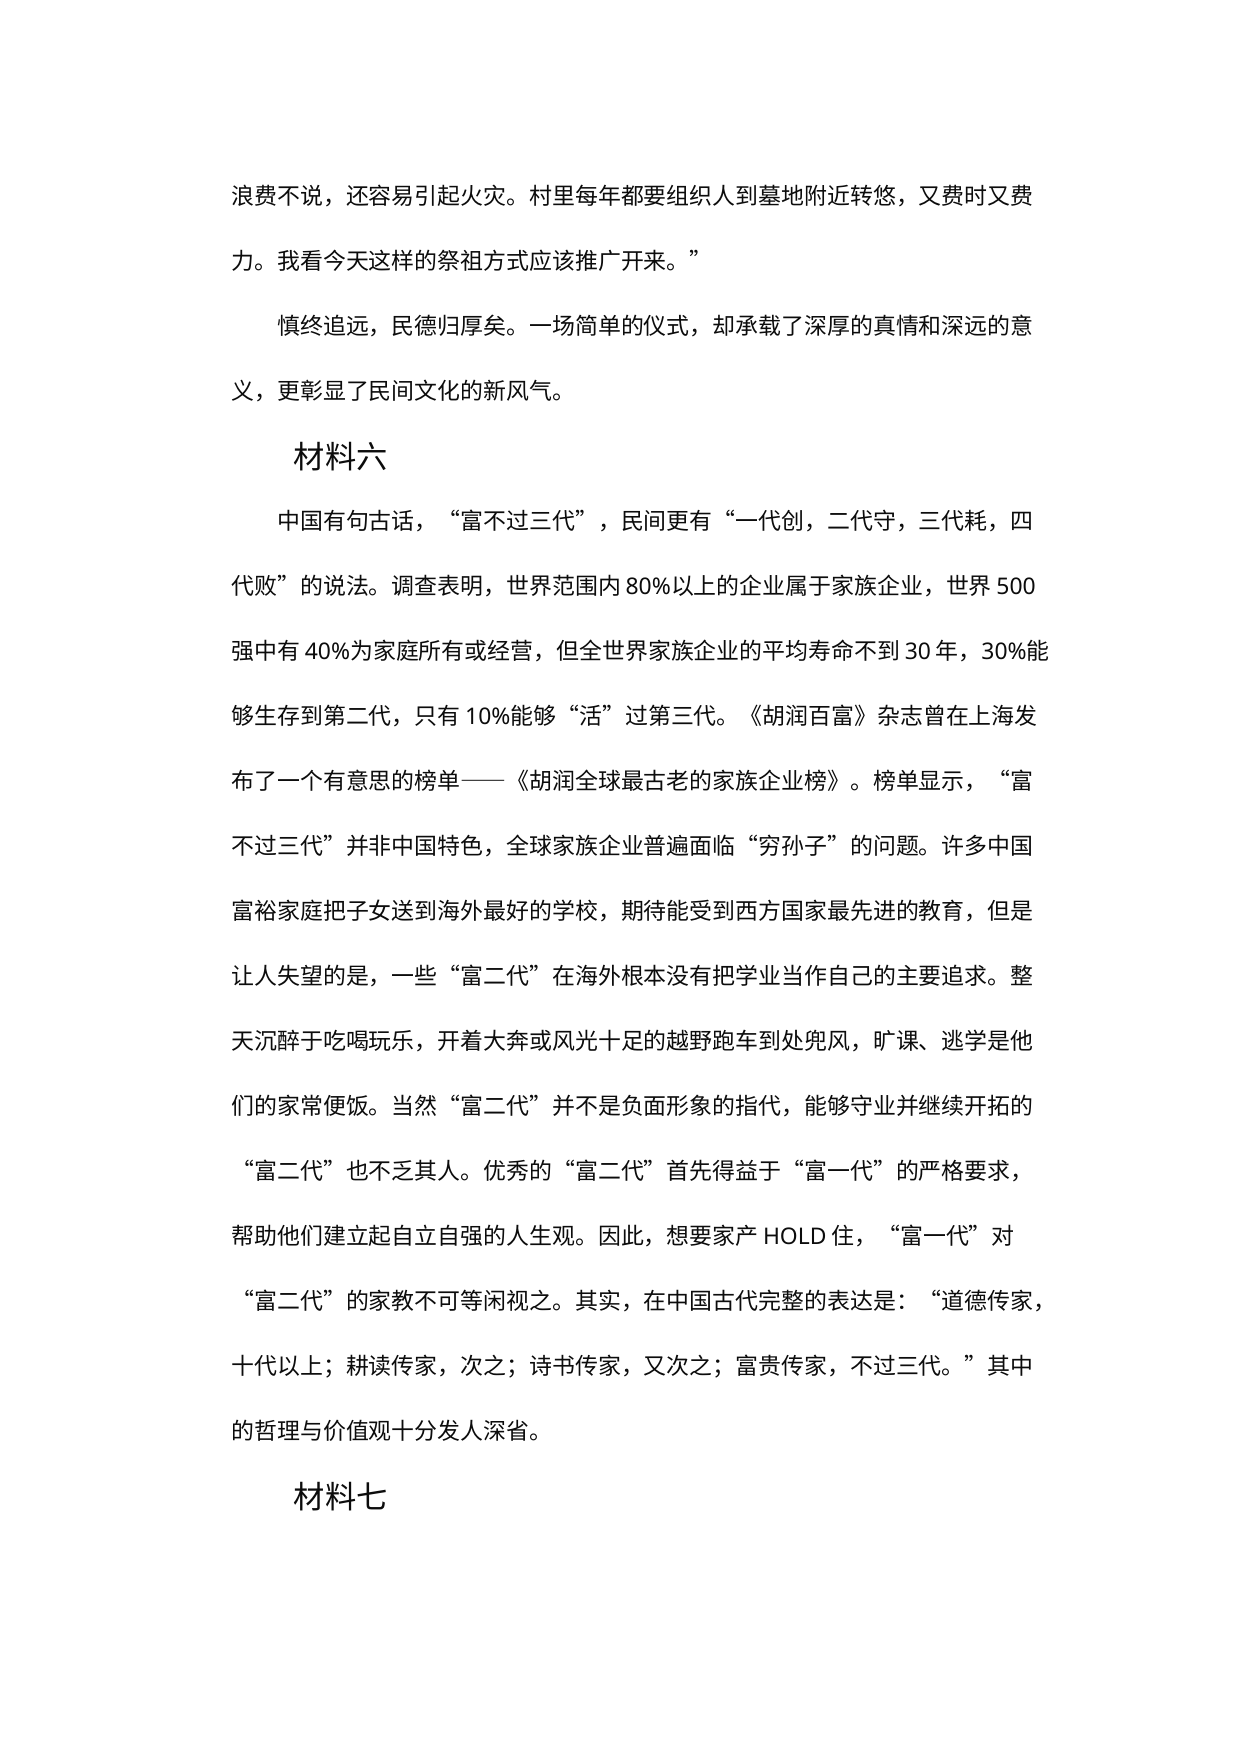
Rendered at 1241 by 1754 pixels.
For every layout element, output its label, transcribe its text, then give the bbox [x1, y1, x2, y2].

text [231, 162, 1053, 292]
text 慎终追远，民德归厚矣。一场简单的仪式，却承载了深厚的真情和深远的意义，更彰显了民间文化的新风气。 [231, 292, 1053, 422]
text 材料七 [231, 1462, 1053, 1527]
text 中国有句古话，“富不过三代”，民间更有“一代创，二代守，三代耗，四代败”的说法。调查表明，世界范围内80%以上的企业属于家族企业，世界500强中有40%为家庭所有或经营，但全世界家族企业的平均寿命不到30年，30%能够生存到第二代，只有10%能够“活”过第三代。《胡润百富》杂志曾在上海发布了一个有意思的榜单——《胡润全球最古老的家族企业榜》。榜单显示，“富不过三代”并非中国特色，全球家族企业普遍面临“穷孙子”的问题。许多中国富裕家庭把子女送到海外最好的学校，期待能受到西方国家最先进的教育，但是让人失望的是，一些“富二代”在海外根本没有把学业当作自己的主要追求。整天沉醉于吃喝玩乐，开着大奔或风光十足的越野跑车到处兜风，旷课、逃学是他们的家常便饭。当然“富二代”并不是负面形象的指代，能够守业并继续开拓的“富二代”也不乏其人。优秀的“富二代”首先得益于“富一代”的严格要求，帮助他们建立起自立自强的人生观。因此，想要家产HOLD住，“富一代”对“富二代”的家教不可等闲视之。其实，在中国古代完整的表达是：“道德传家，十代以上；耕读传家，次之；诗书传家，又次之；富贵传家，不过三代。”其中的哲理与价值观十分发人深省。 [231, 487, 1053, 1462]
text 材料六 [231, 422, 1053, 487]
